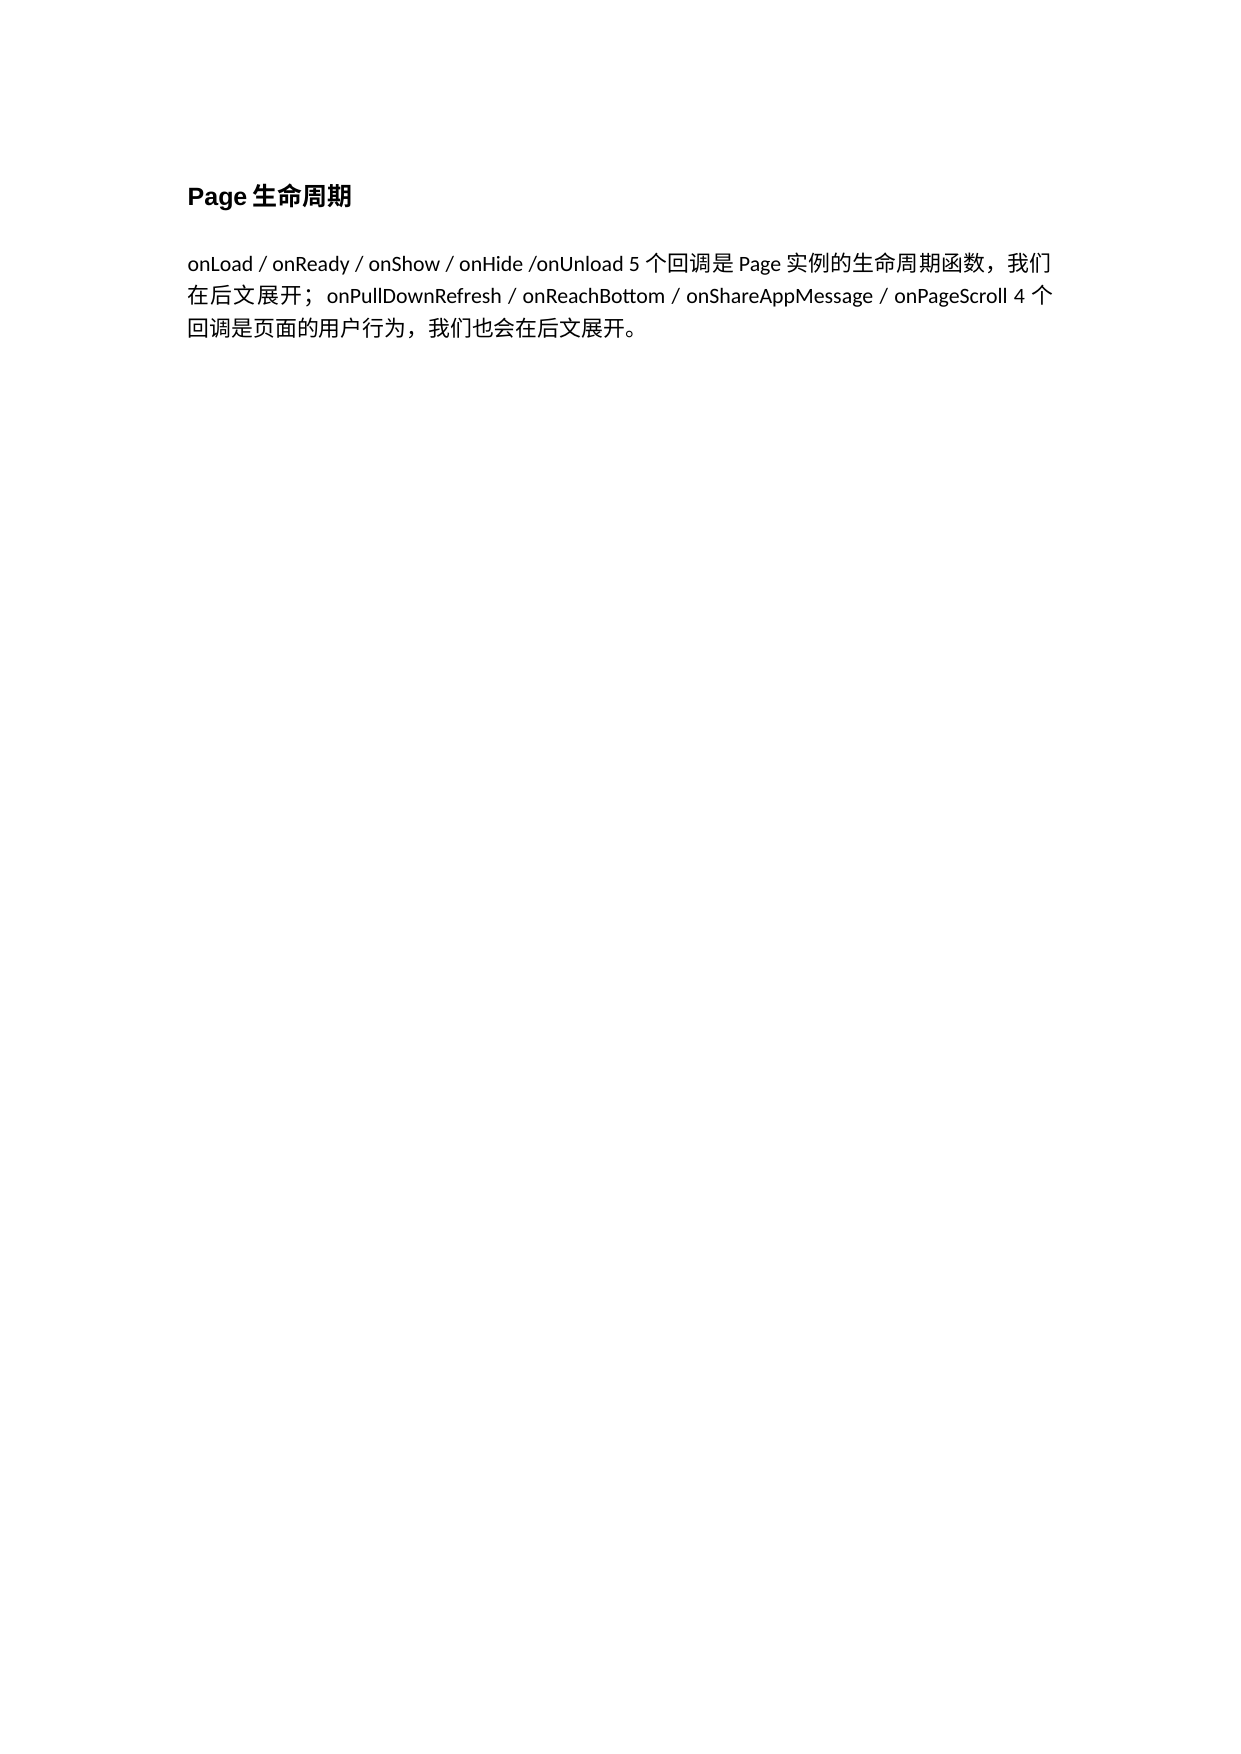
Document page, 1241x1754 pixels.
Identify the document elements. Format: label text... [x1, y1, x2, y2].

text onLoad / onReady / onShow / onHide /onUnload 5个回调是Page实例的生命周期函数，我们在后文展开；onPullDownRefresh / onReachBottom / onShareAppMessage / onPageScroll 4个回调是页面的用户行为，我们也会在后文展开。 [187, 245, 1053, 343]
subtitle Page生命周期 [187, 162, 1053, 227]
